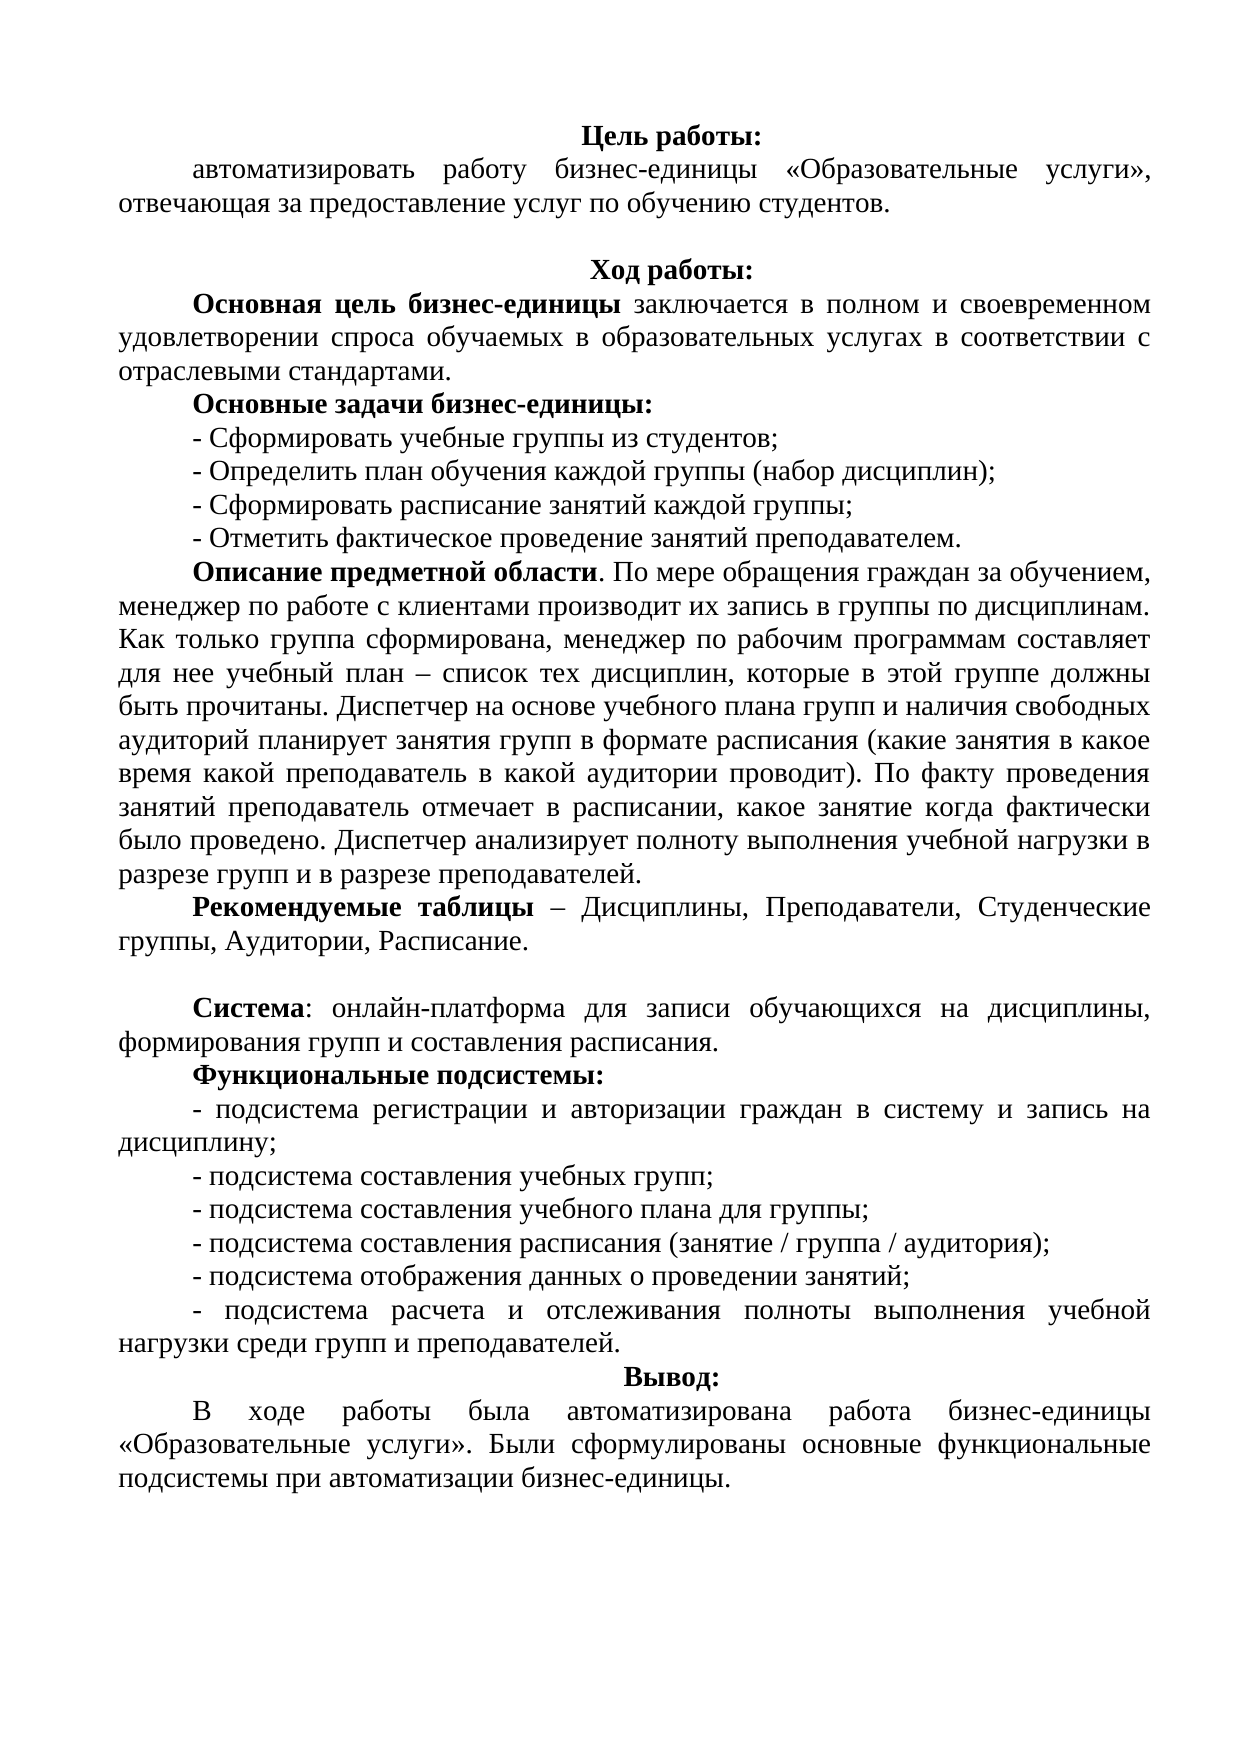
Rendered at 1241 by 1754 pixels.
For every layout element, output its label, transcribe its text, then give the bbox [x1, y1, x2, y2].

text - подсистема регистрации и авторизации граждан в систему и запись на дисциплину; [118, 1091, 1152, 1158]
text - Сформировать расписание занятий каждой группы; [118, 487, 1152, 521]
text В ходе работы была автоматизирована работа бизнес-единицы «Образовательные услуги». Были сформулированы основные функциональные подсистемы при автоматизации бизнес-единицы. [118, 1393, 1152, 1493]
text Рекомендуемые таблицы – Дисциплины, Преподаватели, Студенческие группы, Аудитории, Расписание. [118, 889, 1152, 957]
text Цель работы: [118, 118, 1152, 152]
text - Отметить фактическое проведение занятий преподавателем. [118, 521, 1152, 554]
text Основная цель бизнес-единицы заключается в полном и своевременном удовлетворении спроса обучаемых в образовательных услугах в соответствии с отраслевыми стандартами. [118, 286, 1152, 386]
text - подсистема расчета и отслеживания полноты выполнения учебной нагрузки среди групп и преподавателей. [118, 1292, 1152, 1359]
text Вывод: [118, 1359, 1152, 1393]
text - подсистема составления учебных групп; [118, 1158, 1152, 1191]
text - подсистема отображения данных о проведении занятий; [118, 1258, 1152, 1292]
text Ход работы: [118, 252, 1152, 286]
text - подсистема составления учебного плана для группы; [118, 1191, 1152, 1225]
text Описание предметной области. По мере обращения граждан за обучением, менеджер по работе с клиентами производит их запись в группы по дисциплинам. Как только группа сформирована, менеджер по рабочим программам составляет для нее учебный план – список тех дисциплин, которые в этой группе должны быть прочитаны. Диспетчер на основе учебного плана групп и наличия свободных аудиторий планирует занятия групп в формате расписания (какие занятия в какое время какой преподаватель в какой аудитории проводит). По факту проведения занятий преподаватель отмечает в расписании, какое занятие когда фактически было проведено. Диспетчер анализирует полноту выполнения учебной нагрузки в разрезе групп и в разрезе преподавателей. [118, 554, 1152, 889]
text - Определить план обучения каждой группы (набор дисциплин); [118, 453, 1152, 487]
text Основные задачи бизнес-единицы: [118, 386, 1152, 420]
text - подсистема составления расписания (занятие / группа / аудитория); [118, 1225, 1152, 1258]
text Система: онлайн-платформа для записи обучающихся на дисциплины, формирования групп и составления расписания. [118, 990, 1152, 1057]
text автоматизировать работу бизнес-единицы «Образовательные услуги», отвечающая за предоставление услуг по обучению студентов. [118, 152, 1152, 219]
text - Сформировать учебные группы из студентов; [118, 420, 1152, 453]
text Функциональные подсистемы: [118, 1057, 1152, 1091]
